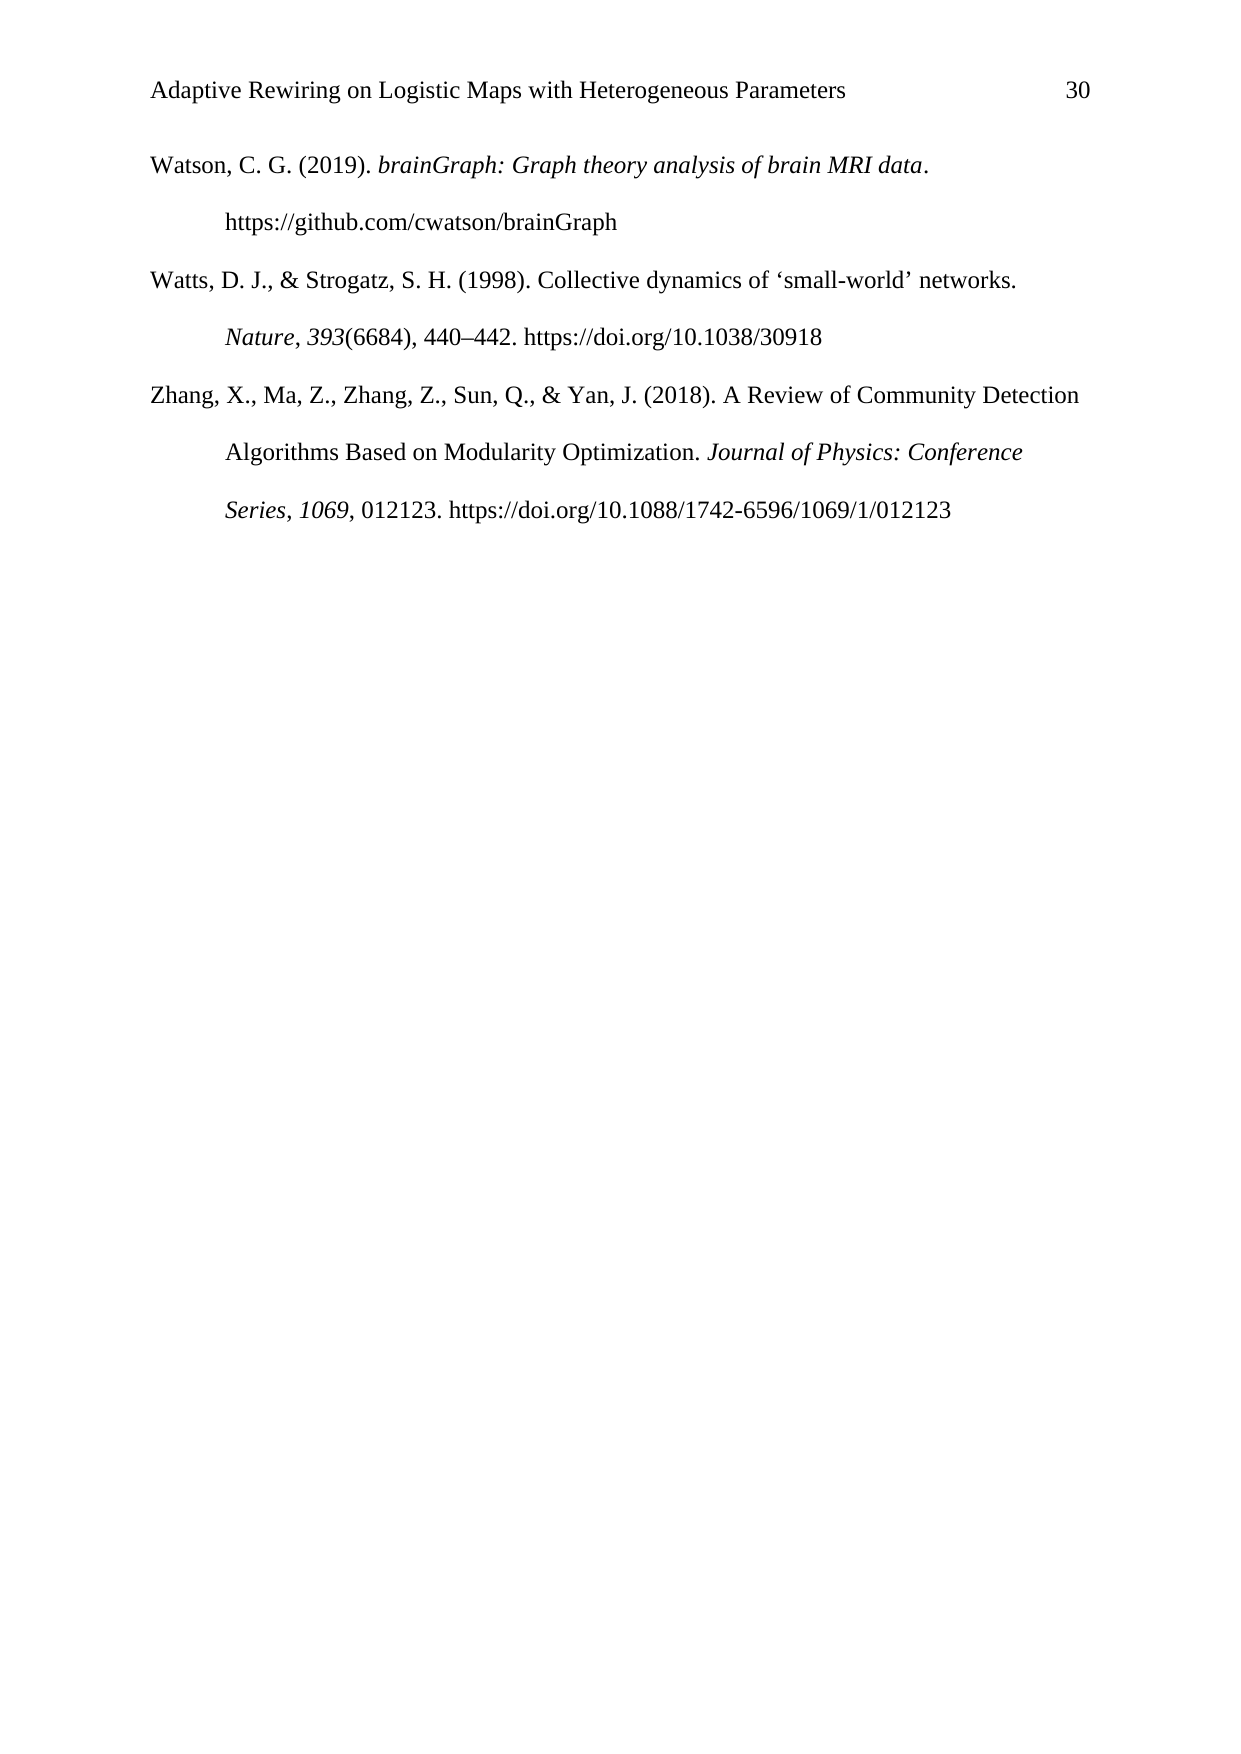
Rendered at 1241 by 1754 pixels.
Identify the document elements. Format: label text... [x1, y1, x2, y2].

text Watts, D. J., & Strogatz, S. H. (1998). Collective dynamics of ‘small-world’ networks. Nature, 393(6684), 440–442. https://doi.org/10.1038/30918 [150, 265, 1090, 351]
text Zhang, X., Ma, Z., Zhang, Z., Sun, Q., & Yan, J. (2018). A Review of Community Detection Algorithms Based on Modularity Optimization. Journal of Physics: Conference Series, 1069, 012123. https://doi.org/10.1088/1742-6596/1069/1/012123 [150, 380, 1090, 524]
text Watson, C. G. (2019). brainGraph: Graph theory analysis of brain MRI data. https://github.com/cwatson/brainGraph [150, 150, 1090, 236]
